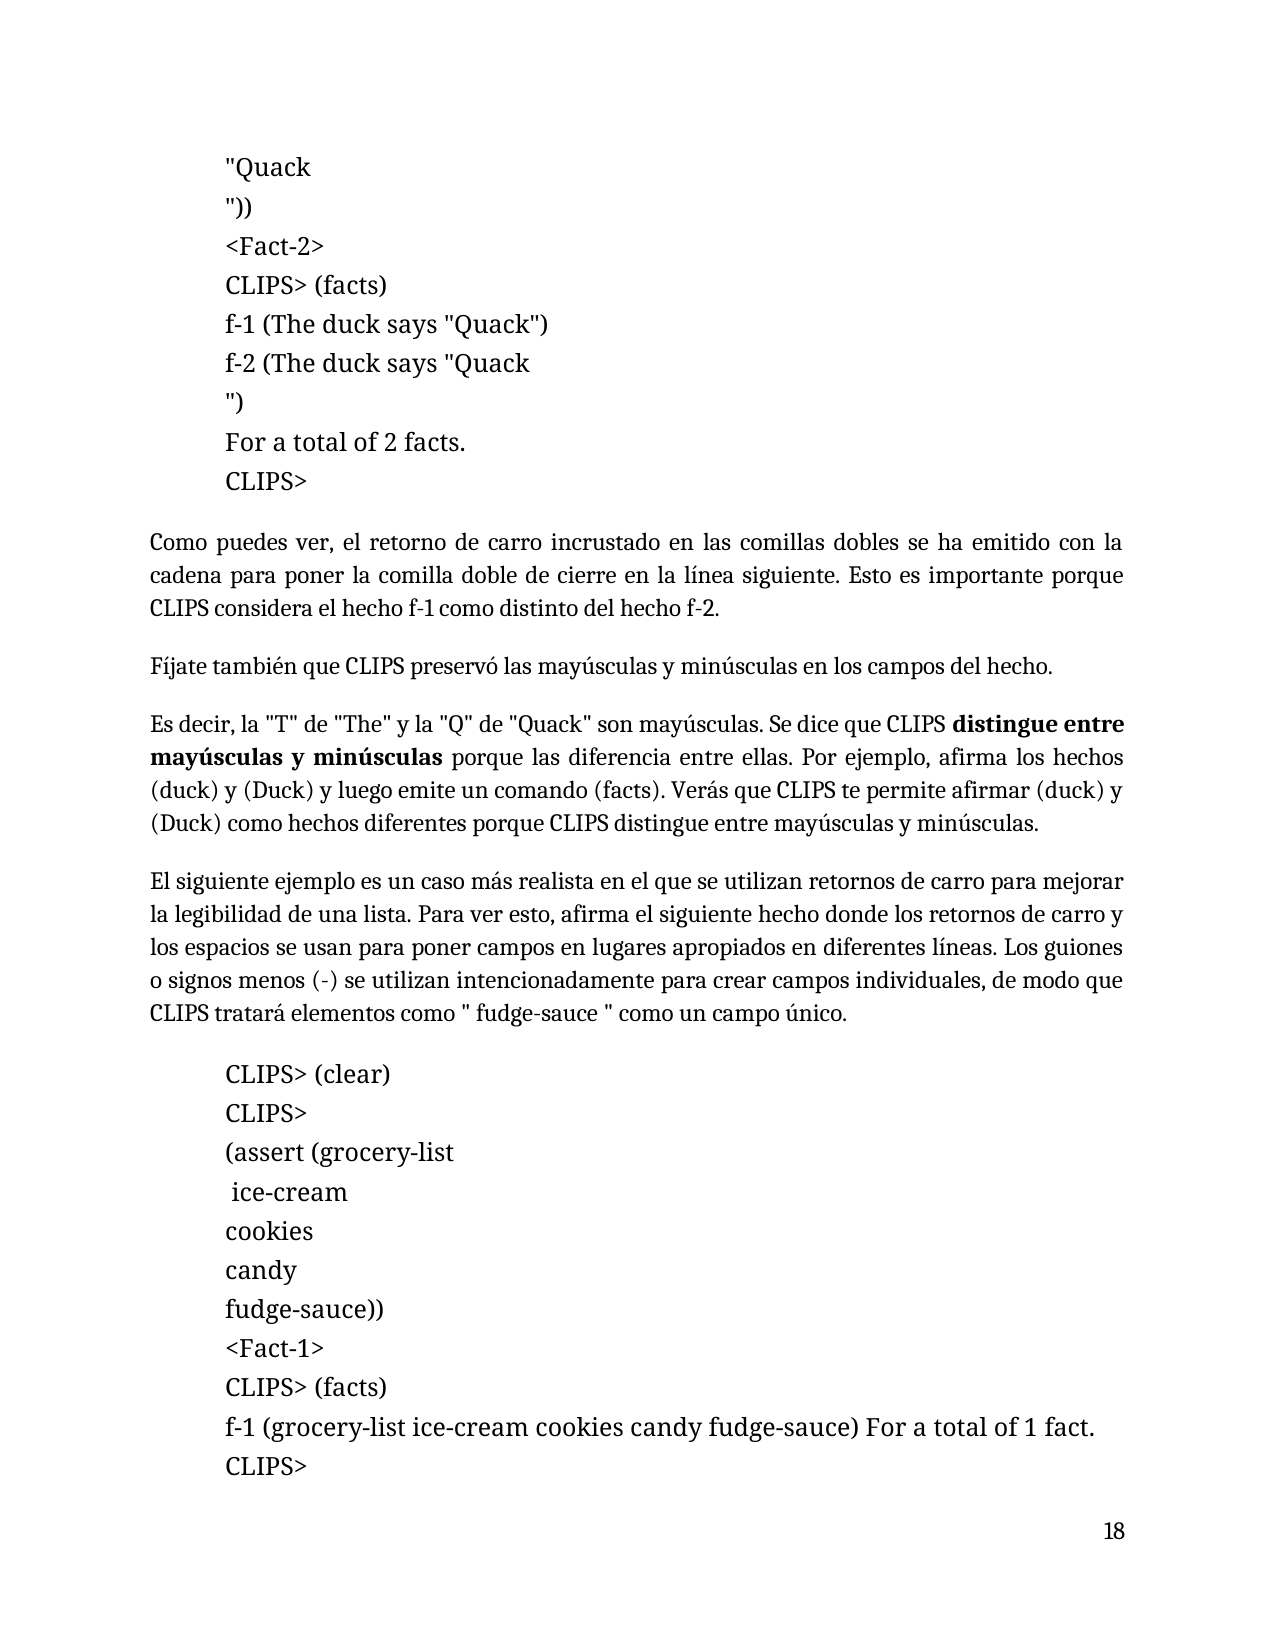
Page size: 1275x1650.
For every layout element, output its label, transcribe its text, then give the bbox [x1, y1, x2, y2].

text (assert (grocery-list [150, 1135, 1125, 1169]
text CLIPS> [150, 463, 1125, 497]
text CLIPS> (facts) [150, 1370, 1125, 1404]
text CLIPS> (facts) [150, 267, 1125, 302]
text ice-cream [150, 1174, 1125, 1208]
text cookies [150, 1213, 1125, 1247]
text candy [150, 1253, 1125, 1287]
text Fíjate también que CLIPS preservó las mayúsculas y minúsculas en los campos del hecho. [150, 652, 1125, 680]
text <Fact-1> [150, 1331, 1125, 1365]
text f-1 (grocery-list ice-cream cookies candy fudge-sauce) For a total of 1 fact. [150, 1409, 1125, 1443]
text f-2 (The duck says "Quack [150, 346, 1125, 380]
text fudge-sauce)) [150, 1292, 1125, 1326]
text <Fact-2> [150, 228, 1125, 262]
text f-1 (The duck says "Quack") [150, 307, 1125, 341]
text "Quack [150, 150, 1125, 184]
text Como puedes ver, el retorno de carro incrustado en las comillas dobles se ha emitido con la cadena para poner la comilla doble de cierre en la línea siguiente. Esto es importante porque CLIPS considera el hecho f-1 como distinto del hecho f-2. [150, 527, 1125, 622]
text CLIPS> [150, 1448, 1125, 1482]
text ") [150, 385, 1125, 419]
text CLIPS> [150, 1096, 1125, 1130]
text El siguiente ejemplo es un caso más realista en el que se utilizan retornos de carro para mejorar la legibilidad de una lista. Para ver esto, afirma el siguiente hecho donde los retornos de carro y los espacios se usan para poner campos en lugares apropiados en diferentes líneas. Los guiones o signos menos (-) se utilizan intencionadamente para crear campos individuales, de modo que CLIPS tratará elementos como " fudge-sauce " como un campo único. [150, 867, 1125, 1027]
text CLIPS> (clear) [150, 1057, 1125, 1091]
text ")) [150, 189, 1125, 223]
text For a total of 2 facts. [150, 424, 1125, 458]
text Es decir, la "T" de "The" y la "Q" de "Quack" son mayúsculas. Se dice que CLIPS distingue entre mayúsculas y minúsculas porque las diferencia entre ellas. Por ejemplo, afirma los hechos (duck) y (Duck) y luego emite un comando (facts). Verás que CLIPS te permite afirmar (duck) y (Duck) como hechos diferentes porque CLIPS distingue entre mayúsculas y minúsculas. [150, 709, 1125, 837]
